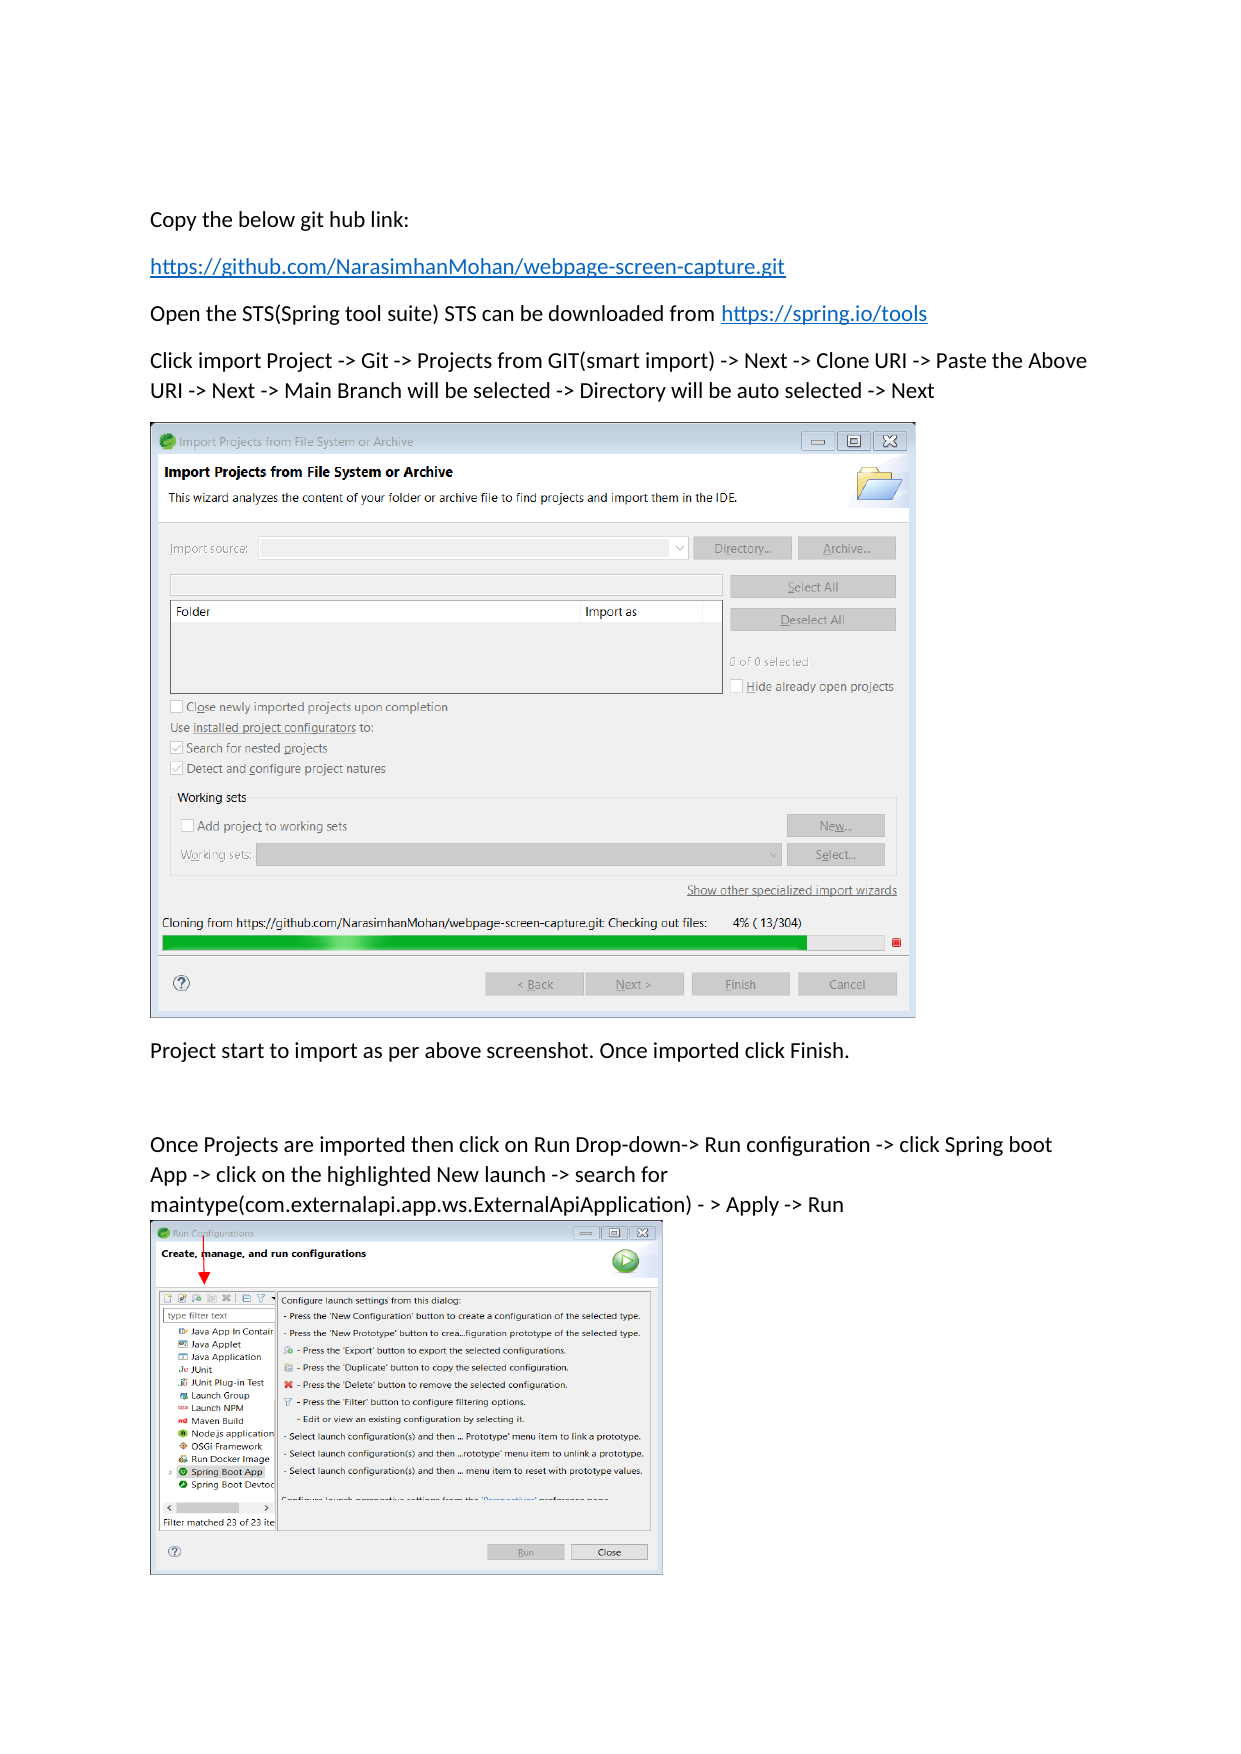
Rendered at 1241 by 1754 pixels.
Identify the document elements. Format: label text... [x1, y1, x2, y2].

text Copy the below git hub link: [150, 205, 1090, 233]
text Click import Project -> Git -> Projects from GIT(smart import) -> Next -> Clone URI -> Paste the Above URI -> Next -> Main Branch will be selected -> Directory will be auto selected -> Next [150, 346, 1090, 404]
text https://github.com/NarasimhanMohan/webpage-screen-capture.git [150, 252, 1090, 280]
text Once Projects are imported then click on Run Drop-down-> Run configuration -> click Spring boot App -> click on the highlighted New launch -> search for maintype(com.externalapi.app.ws.ExternalApiApplication) - > Apply -> Run [150, 1130, 1090, 1581]
text Open the STS(Spring tool suite) STS can be downloaded from https://spring.io/tools [150, 299, 1090, 327]
text Project start to import as per above screenshot. Once imported click Finish. [150, 1036, 1090, 1064]
